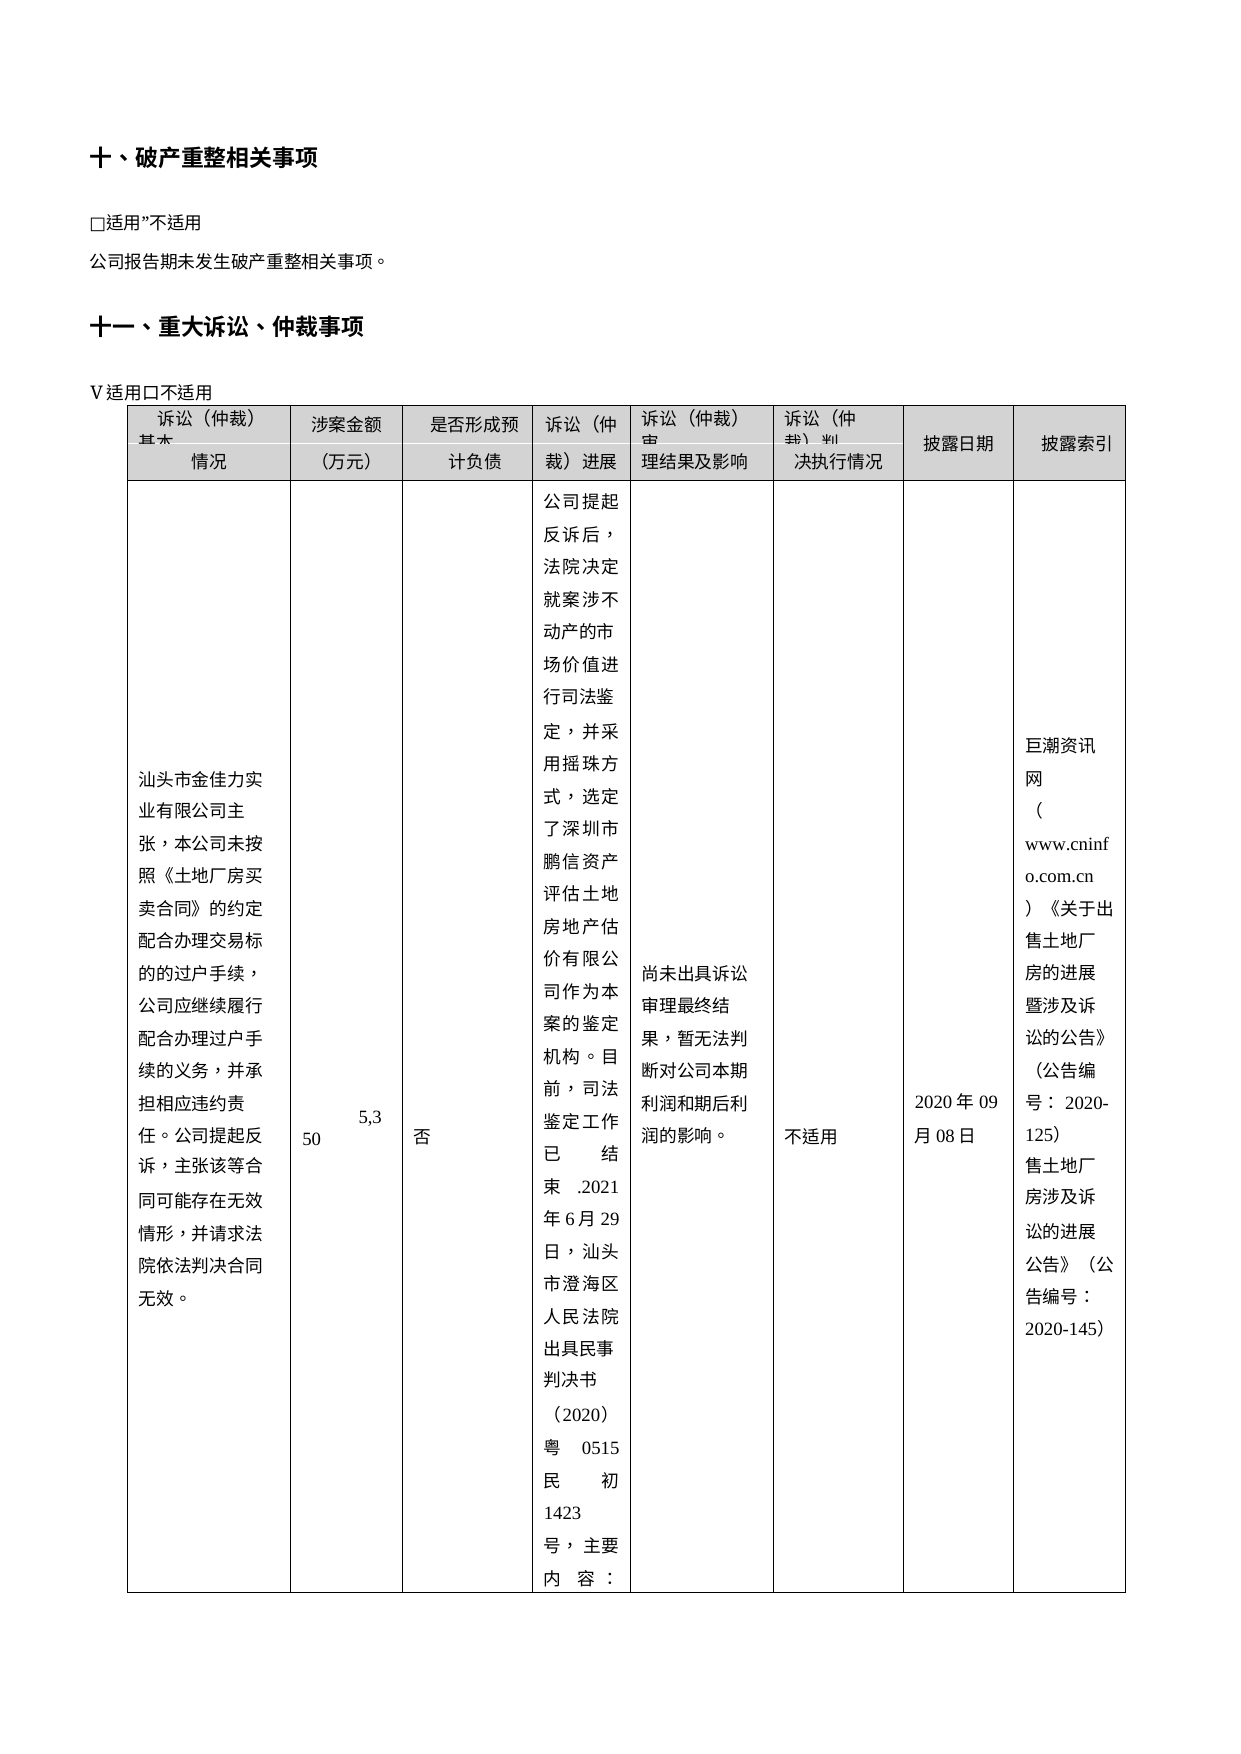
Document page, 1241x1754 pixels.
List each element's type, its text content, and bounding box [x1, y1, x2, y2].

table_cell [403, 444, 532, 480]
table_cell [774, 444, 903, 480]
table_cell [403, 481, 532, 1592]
subtitle 十一、重大诉讼、仲裁事项 [89, 311, 1164, 342]
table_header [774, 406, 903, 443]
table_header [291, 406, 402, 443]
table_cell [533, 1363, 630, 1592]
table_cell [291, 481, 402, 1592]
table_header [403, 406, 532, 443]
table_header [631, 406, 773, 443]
text 公司报告期未发生破产重整相关事项。 [89, 249, 1164, 273]
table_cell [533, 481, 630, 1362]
text □适用”不适用 [89, 210, 1164, 234]
text V适用口不适用 [90, 379, 1164, 405]
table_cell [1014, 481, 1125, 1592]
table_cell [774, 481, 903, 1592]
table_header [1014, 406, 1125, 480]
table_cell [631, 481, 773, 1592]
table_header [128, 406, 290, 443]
subtitle 十、破产重整相关事项 [89, 142, 1164, 173]
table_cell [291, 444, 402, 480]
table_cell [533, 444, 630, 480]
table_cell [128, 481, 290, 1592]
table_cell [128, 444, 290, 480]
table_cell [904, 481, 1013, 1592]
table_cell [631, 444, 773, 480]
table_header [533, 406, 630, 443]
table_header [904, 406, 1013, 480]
